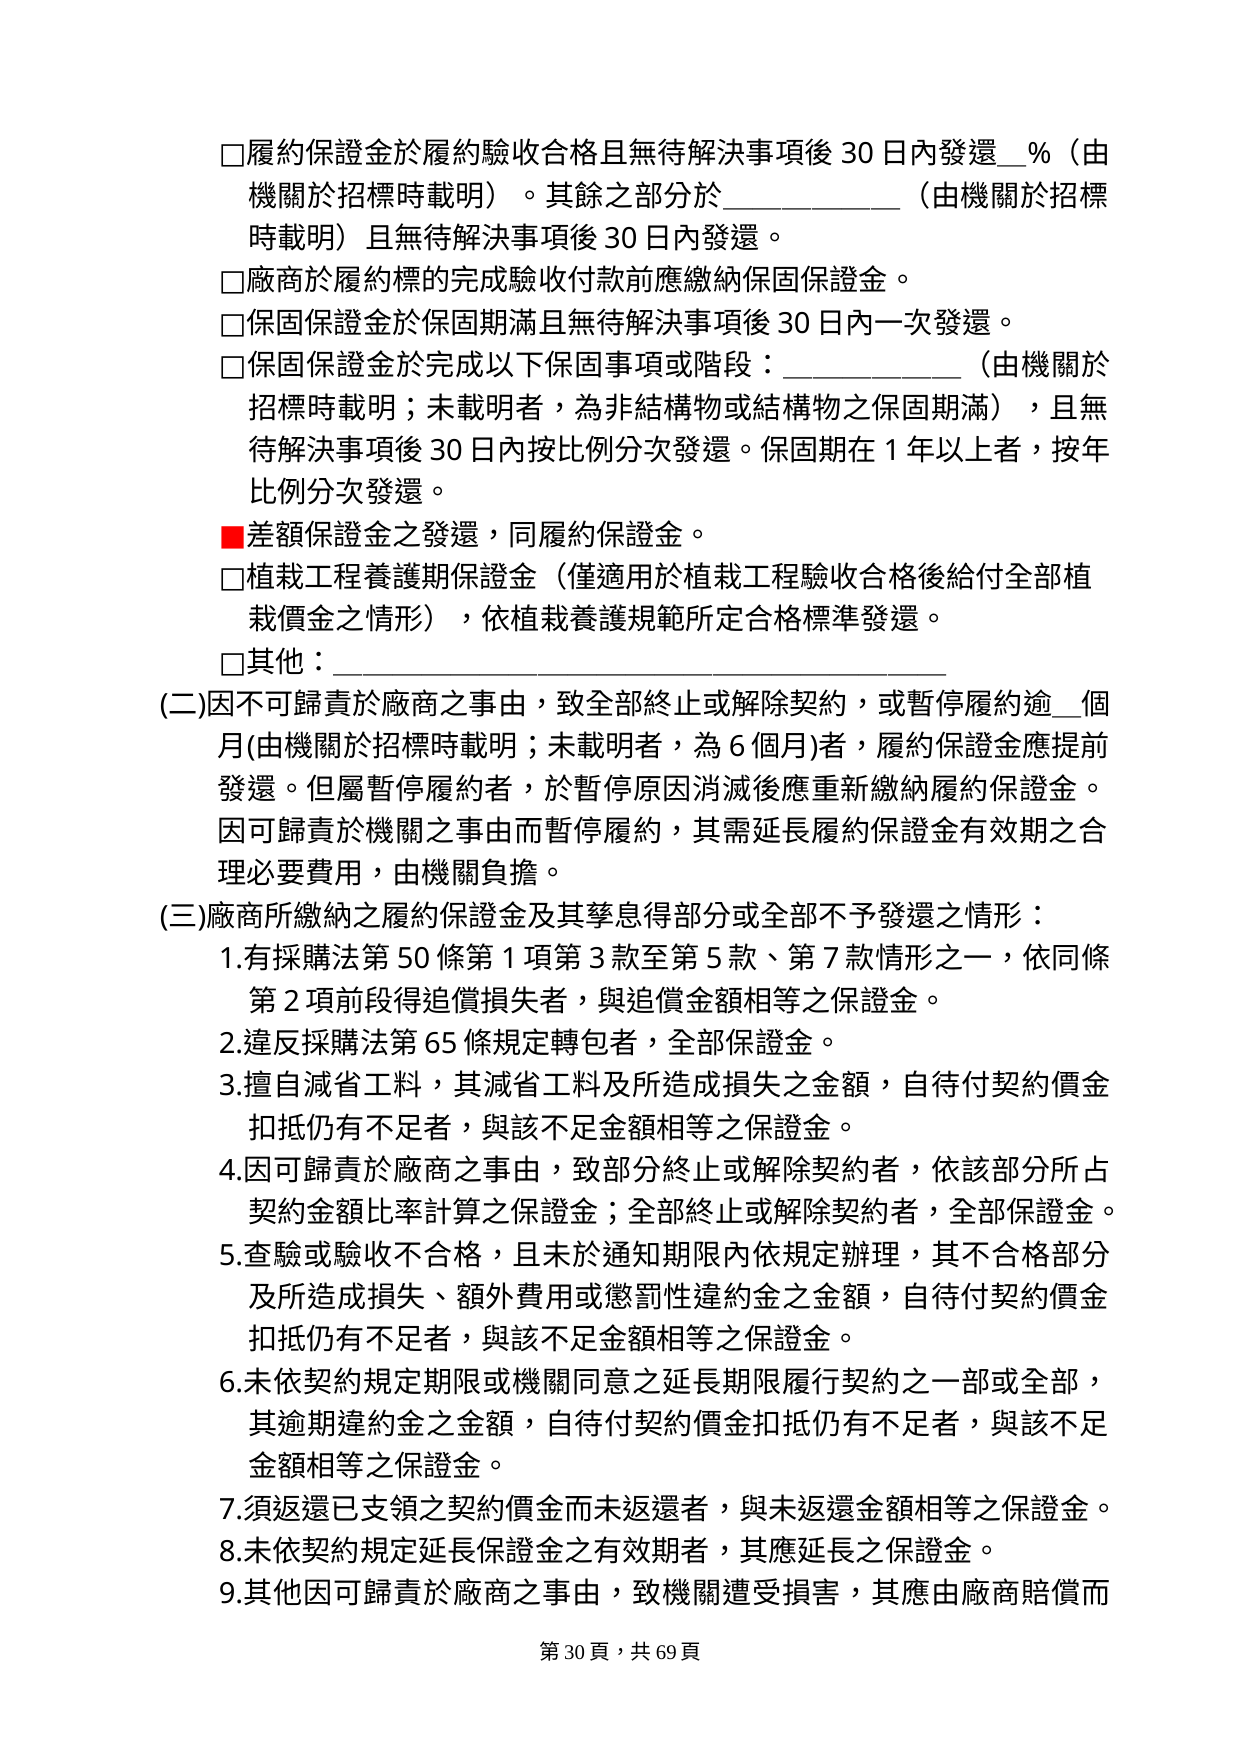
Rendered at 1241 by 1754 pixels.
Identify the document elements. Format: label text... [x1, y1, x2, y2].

text 2.違反採購法第65條規定轉包者，全部保證金。 [218, 1019, 1110, 1062]
text □保固保證金於保固期滿且無待解決事項後30日內一次發還。 [218, 299, 1110, 342]
text 8.未依契約規定延長保證金之有效期者，其應延長之保證金。 [218, 1528, 1110, 1570]
text ■差額保證金之發還，同履約保證金。 [218, 511, 1110, 553]
text □履約保證金於履約驗收合格且無待解決事項後30日內發還＿%（由機關於招標時載明）。其餘之部分於＿＿＿＿＿＿（由機關於招標時載明）且無待解決事項後30日內發還。 [218, 130, 1110, 257]
text □保固保證金於完成以下保固事項或階段：＿＿＿＿＿＿（由機關於招標時載明；未載明者，為非結構物或結構物之保固期滿），且無待解決事項後30日內按比例分次發還。保固期在1年以上者，按年比例分次發還。 [218, 342, 1110, 511]
text □廠商於履約標的完成驗收付款前應繳納保固保證金。 [218, 257, 1110, 299]
text □植栽工程養護期保證金（僅適用於植栽工程驗收合格後給付全部植 [218, 553, 1110, 596]
list 7.須返還已支領之契約價金而未返還者，與未返還金額相等之保證金。 [218, 1485, 1110, 1528]
text 1.有採購法第50條第1項第3款至第5款、第7款情形之一，依同條第2項前段得追償損失者，與追償金額相等之保證金。 [218, 935, 1110, 1019]
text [218, 1570, 1110, 1612]
text (二)因不可歸責於廠商之事由，致全部終止或解除契約，或暫停履約逾＿個月(由機關於招標時載明；未載明者，為6個月)者，履約保證金應提前發還。但屬暫停履約者，於暫停原因消滅後應重新繳納履約保證金。因可歸責於機關之事由而暫停履約，其需延長履約保證金有效期之合理必要費用，由機關負擔。 [159, 681, 1110, 892]
text (三)廠商所繳納之履約保證金及其孳息得部分或全部不予發還之情形： [159, 892, 1110, 935]
list 3.擅自減省工料，其減省工料及所造成損失之金額，自待付契約價金扣抵仍有不足者，與該不足金額相等之保證金。 [218, 1062, 1110, 1147]
text 6.未依契約規定期限或機關同意之延長期限履行契約之一部或全部，其逾期違約金之金額，自待付契約價金扣抵仍有不足者，與該不足金額相等之保證金。 [218, 1358, 1110, 1485]
list 5.查驗或驗收不合格，且未於通知期限內依規定辦理，其不合格部分及所造成損失、額外費用或懲罰性違約金之金額，自待付契約價金扣抵仍有不足者，與該不足金額相等之保證金。 [218, 1231, 1110, 1358]
text □其他：＿＿＿＿＿＿＿＿＿＿＿＿＿＿＿＿＿＿＿＿＿ [218, 638, 1110, 681]
text 4.因可歸責於廠商之事由，致部分終止或解除契約者，依該部分所占契約金額比率計算之保證金；全部終止或解除契約者，全部保證金。 [218, 1147, 1110, 1231]
text 栽價金之情形），依植栽養護規範所定合格標準發還。 [248, 596, 1110, 638]
